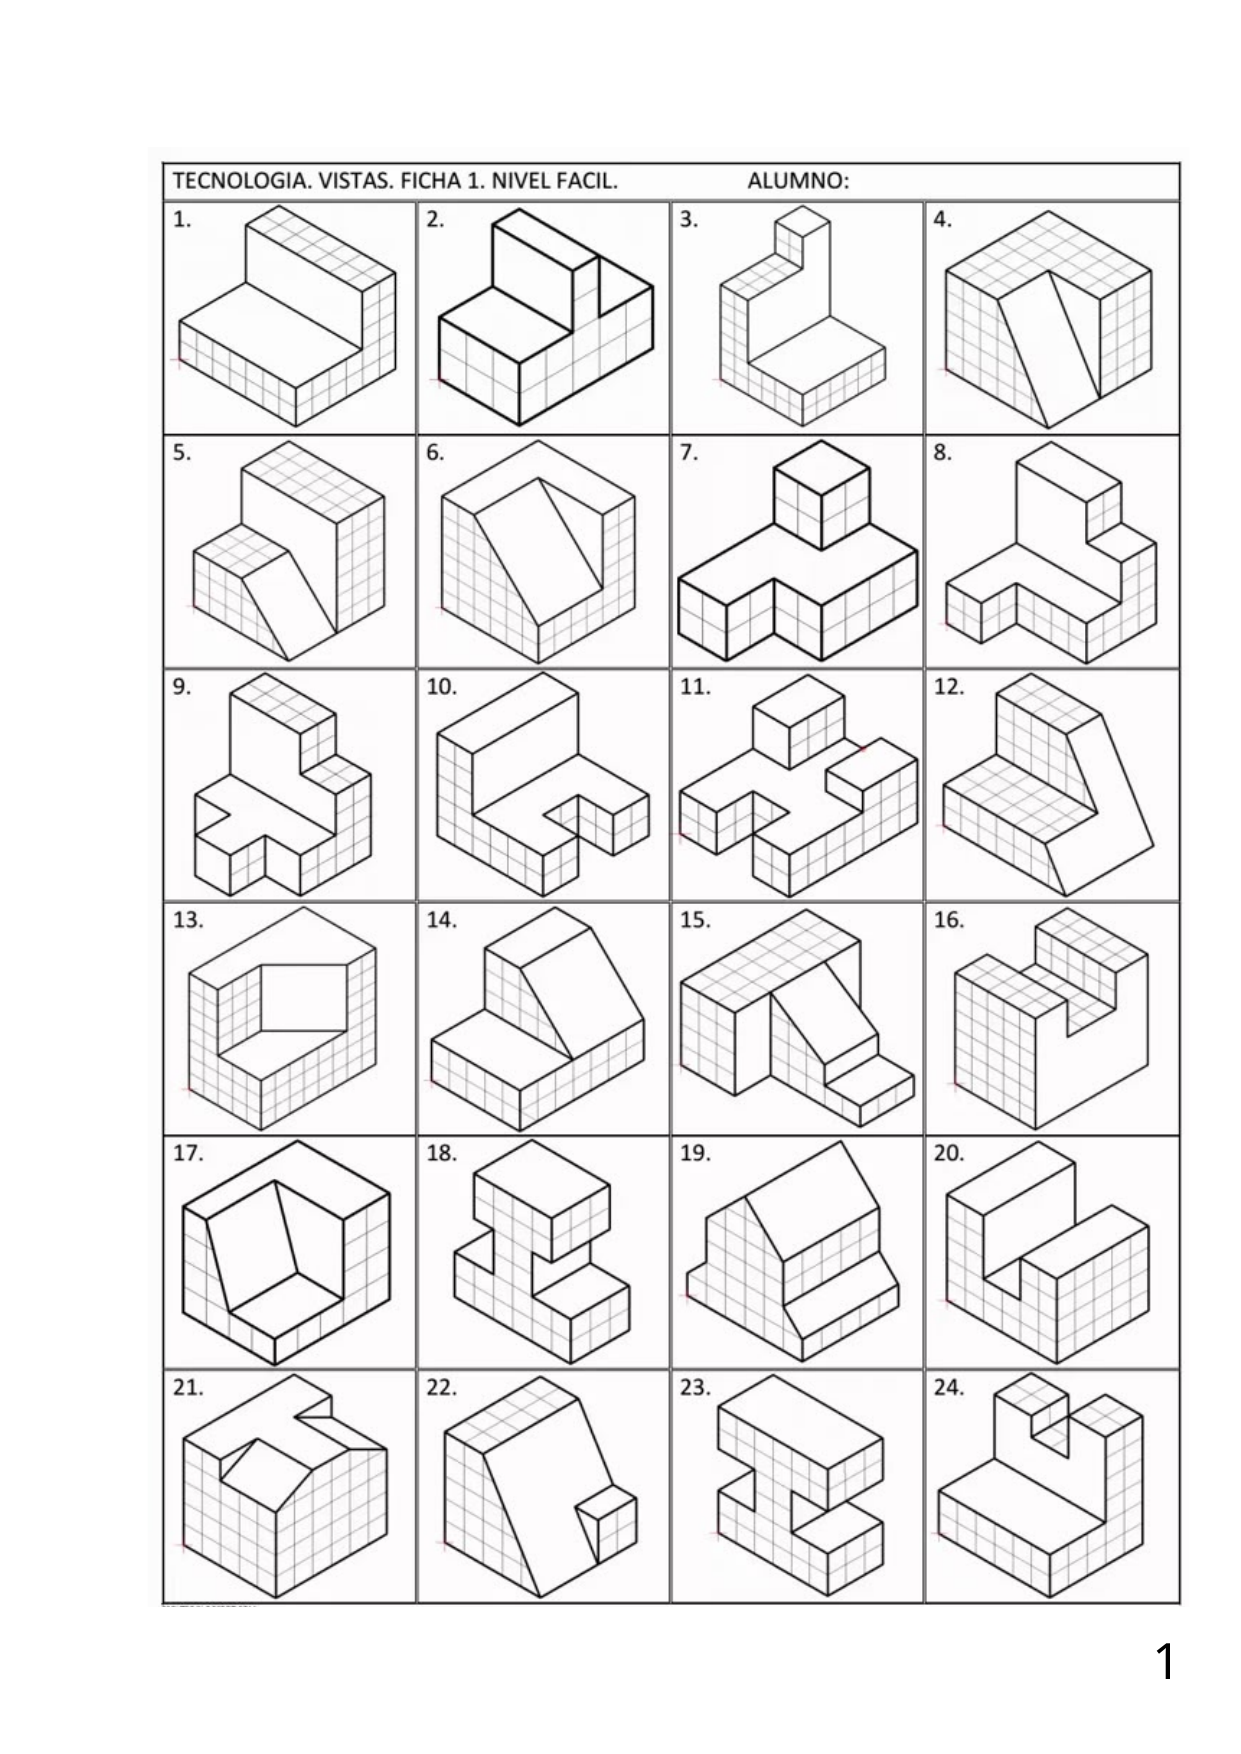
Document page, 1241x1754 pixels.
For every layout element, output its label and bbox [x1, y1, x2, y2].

picture [147, 147, 1190, 1607]
